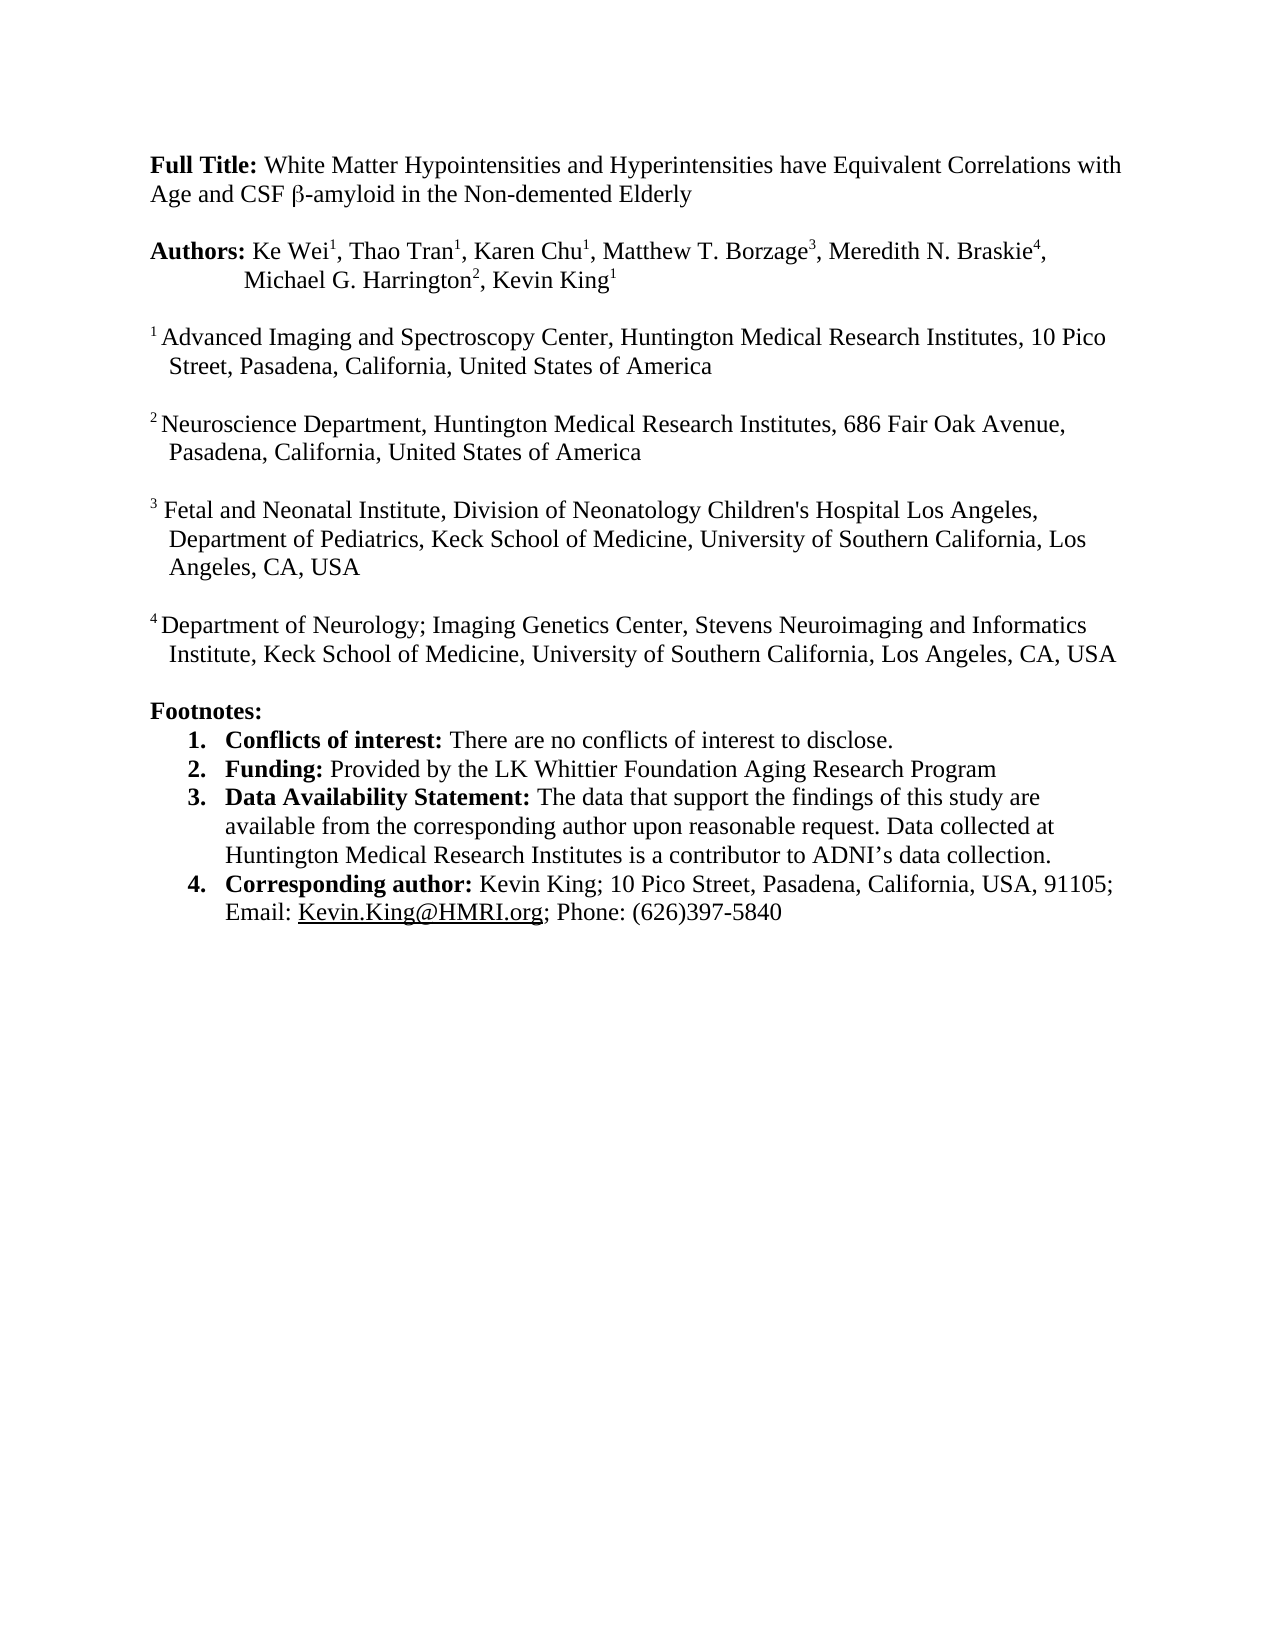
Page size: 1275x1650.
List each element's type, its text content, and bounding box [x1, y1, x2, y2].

list Conflicts of interest: There are no conflicts of interest to disclose. [187, 725, 1125, 754]
text Full Title: White Matter Hypointensities and Hyperintensities have Equivalent Correlations with Age and CSF -amyloid in the Non-demented Elderly [150, 150, 1125, 207]
list Data Availability Statement: The data that support the findings of this study are available from the corresponding author upon reasonable request. Data collected at Huntington Medical Research Institutes is a contributor to ADNI’s data collection. [187, 782, 1125, 869]
text 4 Department of Neurology; Imaging Genetics Center, Stevens Neuroimaging and Informatics Institute, Keck School of Medicine, University of Southern California, Los Angeles, CA, USA [869, 610, 1125, 667]
text 1 Advanced Imaging and Spectroscopy Center, Huntington Medical Research Institutes, 10 Pico Street, Pasadena, California, United States of America [150, 322, 1125, 380]
list Corresponding author: Kevin King; 10 Pico Street, Pasadena, California, USA, 91105; Email: Kevin.King@HMRI.org; Phone: (626)397-5840 [187, 869, 1125, 926]
text Footnotes: [150, 696, 1125, 725]
text 3 Fetal and Neonatal Institute, Division of Neonatology Children's Hospital Los Angeles, Department of Pediatrics, Keck School of Medicine, University of Southern California, Los Angeles, CA, USA [150, 495, 1125, 581]
text 2 Neuroscience Department, Huntington Medical Research Institutes, 686 Fair Oak Avenue, Pasadena, California, United States of America [150, 409, 1125, 466]
list Funding: Provided by the LK Whittier Foundation Aging Research Program [187, 754, 1125, 782]
text Authors: Ke Wei1, Thao Tran1, Karen Chu1, Matthew T. Borzage3, Meredith N. Braskie4, Michael G. Harrington2, Kevin King1 [150, 236, 1125, 294]
